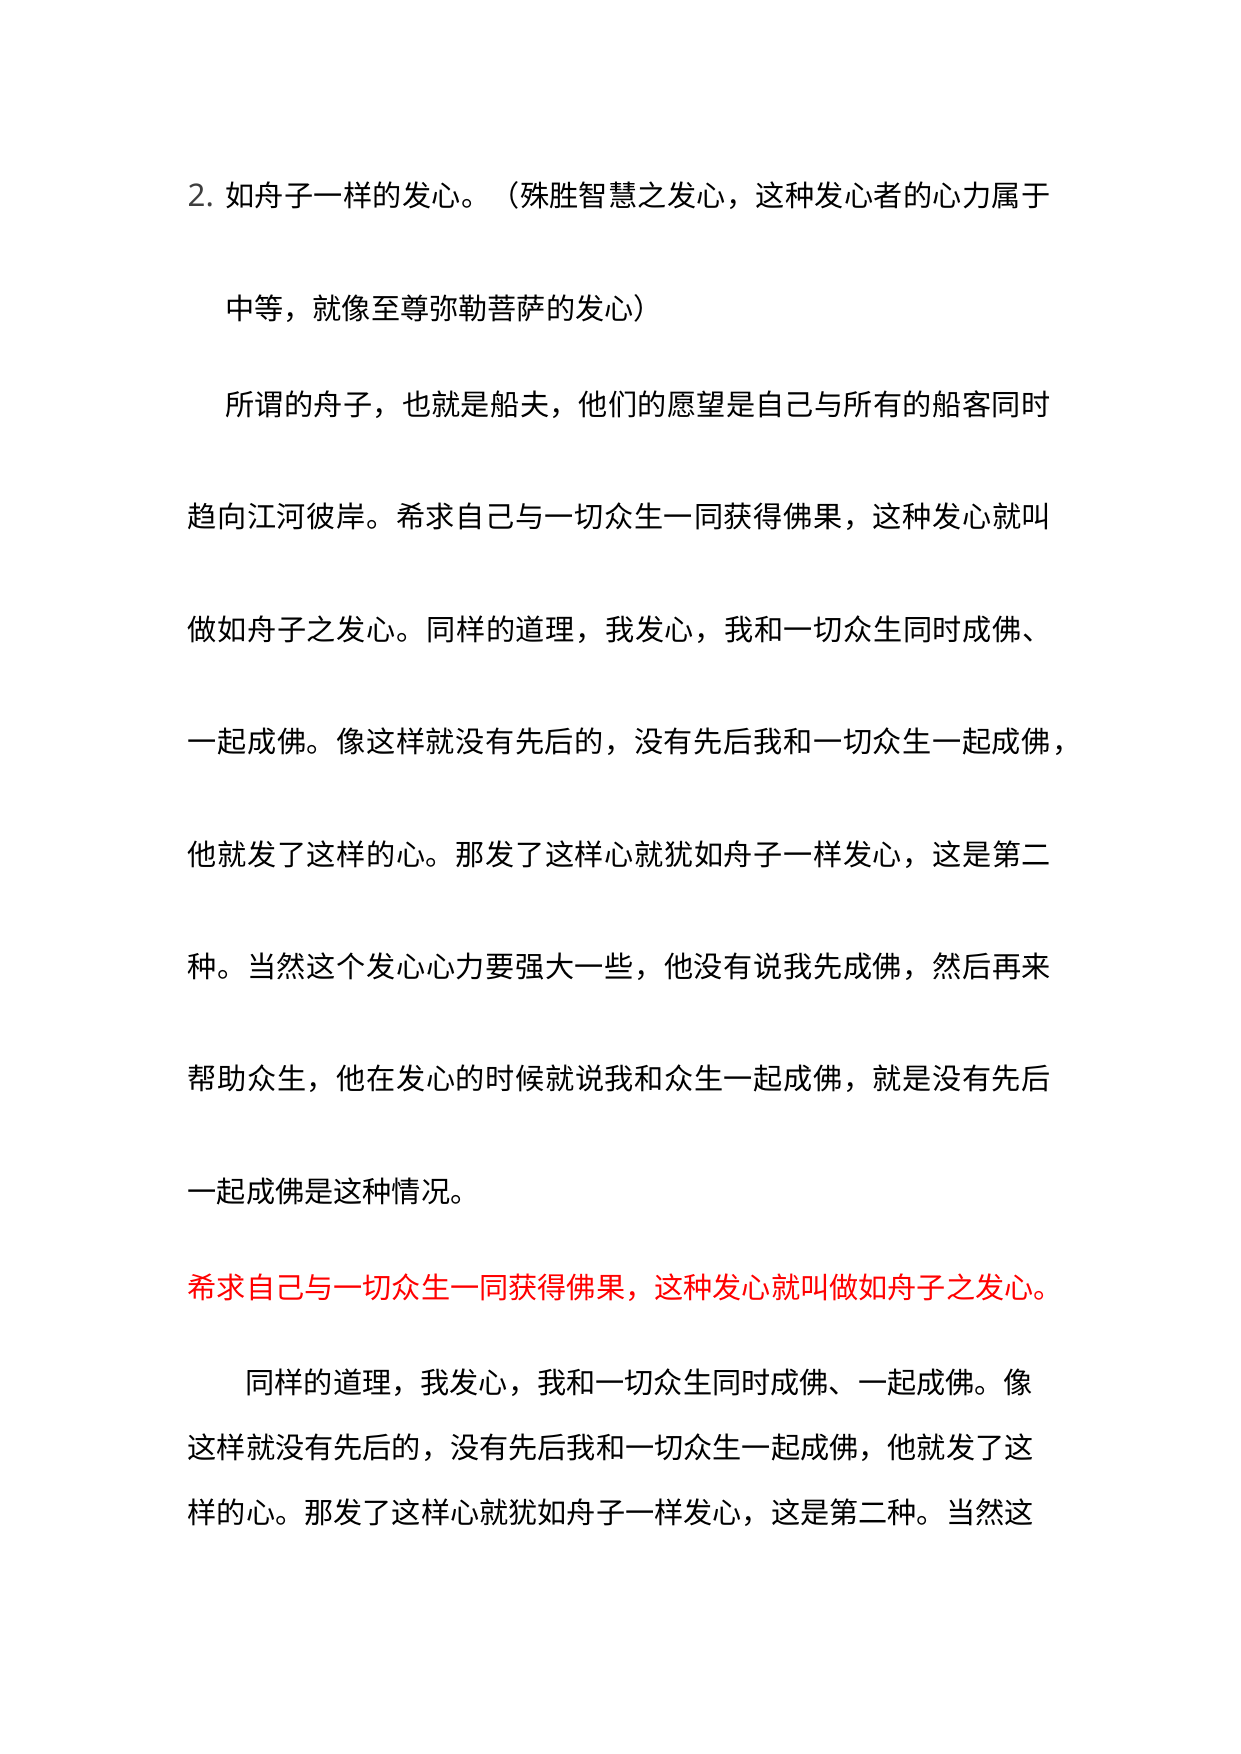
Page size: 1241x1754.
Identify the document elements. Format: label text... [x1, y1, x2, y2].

subtitle 希求自己与一切众生一同获得佛果，这种发心就叫做如舟子之发心。 [187, 1253, 1053, 1318]
subtitle 如舟子一样的发心。（殊胜智慧之发心，这种发心者的心力属于中等，就像至尊弥勒菩萨的发心） [187, 162, 1053, 339]
subtitle 所谓的舟子，也就是船夫，他们的愿望是自己与所有的船客同时趋向江河彼岸。希求自己与一切众生一同获得佛果，这种发心就叫做如舟子之发心。同样的道理，我发心，我和一切众生同时成佛、一起成佛。像这样就没有先后的，没有先后我和一切众生一起成佛，他就发了这样的心。那发了这样心就犹如舟子一样发心，这是第二种。当然这个发心心力要强大一些，他没有说我先成佛，然后再来帮助众生，他在发心的时候就说我和众生一起成佛，就是没有先后一起成佛是这种情况。 [187, 370, 1053, 1222]
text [187, 1349, 1053, 1544]
